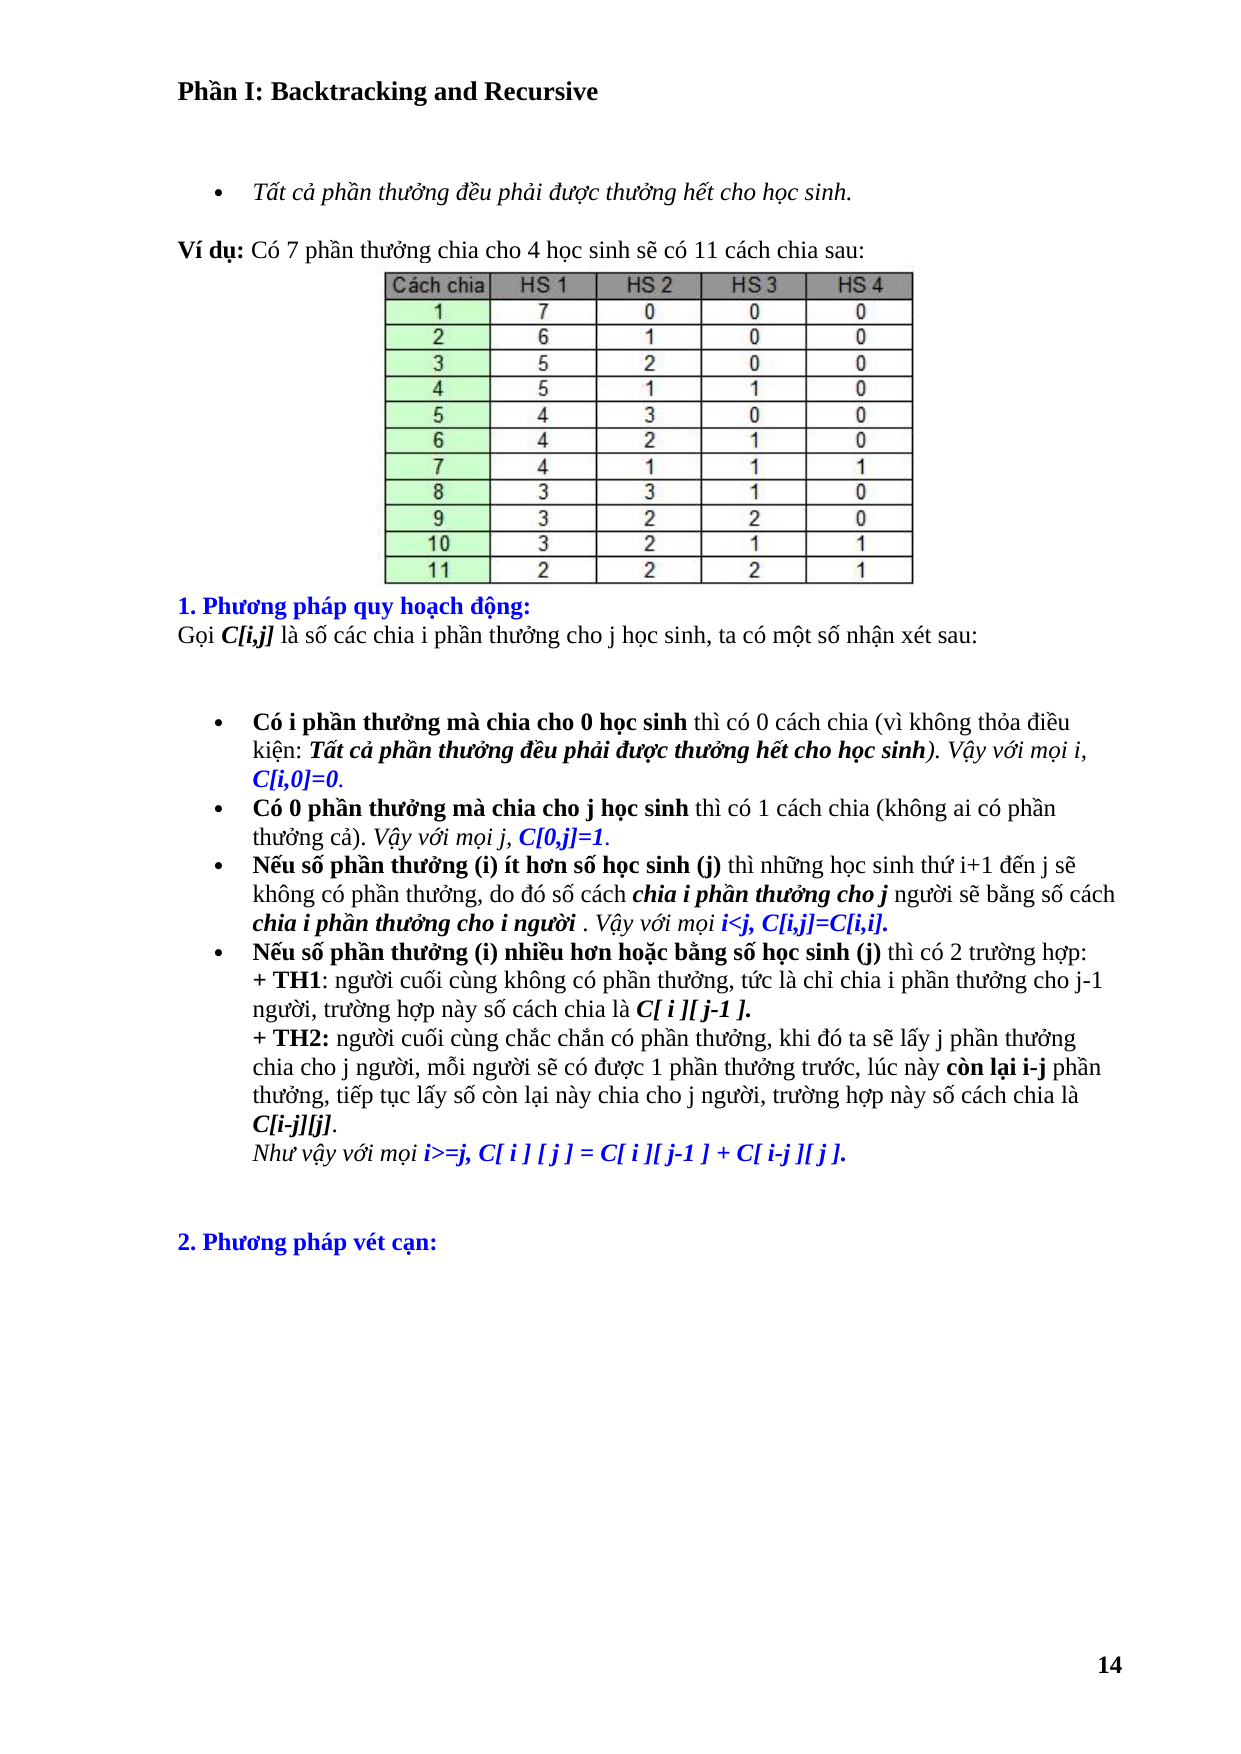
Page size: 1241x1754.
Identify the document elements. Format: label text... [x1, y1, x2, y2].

list Có i phần thưởng mà chia cho 0 học sinh thì có 0 cách chia (vì không thỏa điều kiện: Tất cả phần thưởng đều phải được thưởng hết cho học sinh). Vậy với mọi i, C[i,0]=0. [215, 707, 1122, 793]
list Nếu số phần thưởng (i) ít hơn số học sinh (j) thì những học sinh thứ i+1 đến j sẽ không có phần thưởng, do đó số cách chia i phần thưởng cho j người sẽ bằng số cách chia i phần thưởng cho i người . Vậy với mọi i<j, C[i,j]=C[i,i]. [215, 851, 1122, 937]
text 1. Phương pháp quy hoạch động: [177, 591, 1122, 620]
text Ví dụ: Có 7 phần thưởng chia cho 4 học sinh sẽ có 11 cách chia sau: [177, 235, 1122, 264]
list Có 0 phần thưởng mà chia cho j học sinh thì có 1 cách chia (không ai có phần thưởng cả). Vậy với mọi j, C[0,j]=1. [215, 793, 1122, 851]
list Tất cả phần thưởng đều phải được thưởng hết cho học sinh. [215, 177, 1122, 206]
text 2. Phương pháp vét cạn: [177, 1227, 1122, 1256]
list Nếu số phần thưởng (i) nhiều hơn hoặc bằng số học sinh (j) thì có 2 trường hợp: + TH1: người cuối cùng không có phần thưởng, tức là chỉ chia i phần thưởng cho j-1 người, trường hợp này số cách chia là C[ i ][ j-1 ]. + TH2: người cuối cùng chắc chắn có phần thưởng, khi đó ta sẽ lấy j phần thưởng chia cho j người, mỗi người sẽ có được 1 phần thưởng trước, lúc này còn lại i-j phần thưởng, tiếp tục lấy số còn lại này chia cho j người, trường hợp này số cách chia là C[i-j][j]. Như vậy với mọi i>=j, C[ i ] [ j ] = C[ i ][ j-1 ] + C[ i-j ][ j ]. [215, 937, 1122, 1167]
picture [377, 263, 923, 592]
text Gọi C[i,j] là số các chia i phần thưởng cho j học sinh, ta có một số nhận xét sau: [177, 620, 1122, 649]
